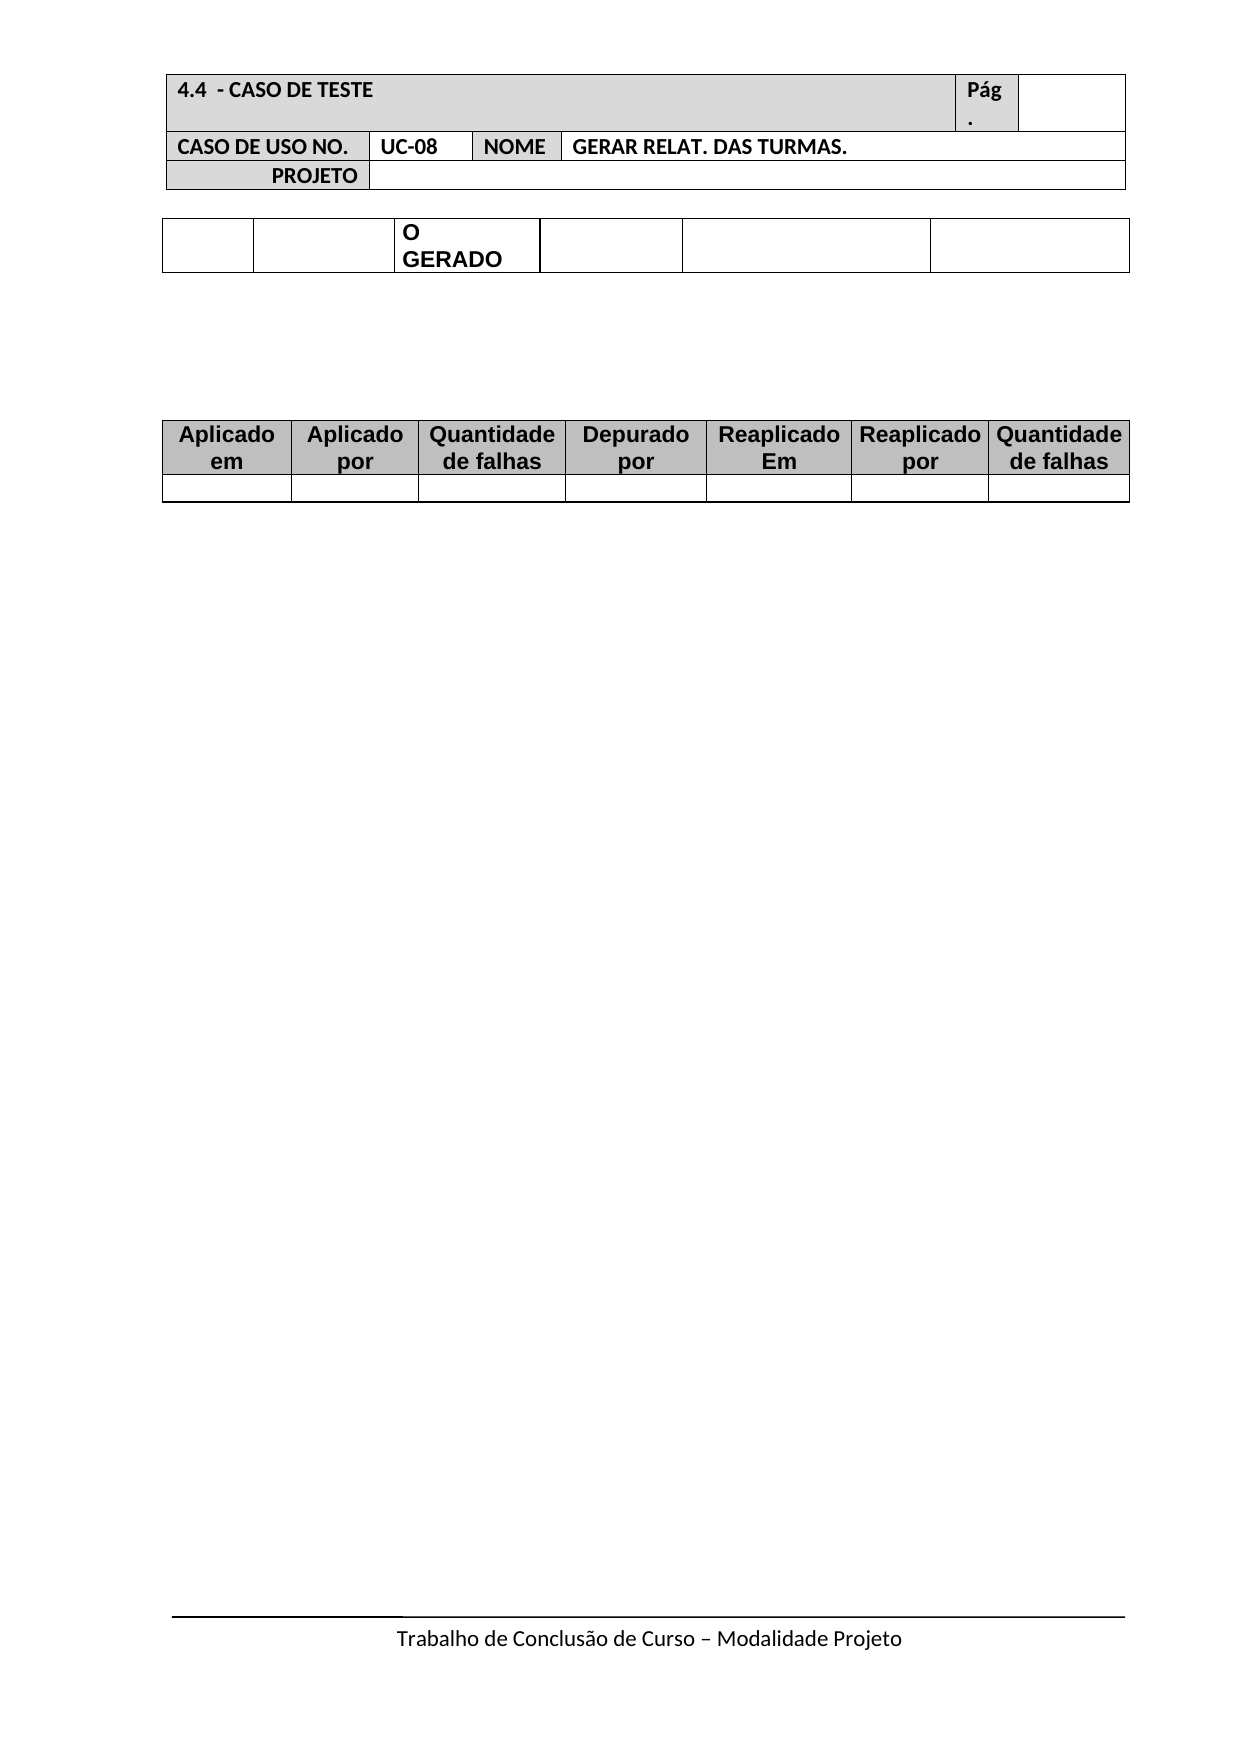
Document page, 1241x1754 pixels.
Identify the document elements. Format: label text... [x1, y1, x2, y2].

table_cell [707, 475, 851, 501]
table_cell IMPRIMIR [254, 219, 394, 272]
table_cell [683, 219, 930, 272]
table_header Reaplicado por [852, 421, 988, 474]
table_cell [163, 475, 291, 501]
table_header Depurado por [566, 421, 706, 474]
table_header Quantidade de falhas [989, 421, 1129, 474]
table_header Reaplicado Em [707, 421, 851, 474]
table_cell [541, 219, 682, 272]
table_header Aplicado por [292, 421, 418, 474]
table_cell [292, 475, 418, 501]
table_header Aplicado em [163, 421, 291, 474]
table_cell [931, 219, 1129, 272]
table_cell [566, 475, 706, 501]
table_header Quantidade de falhas [419, 421, 565, 474]
table_cell [852, 475, 988, 501]
table_cell 4 [163, 219, 253, 272]
table_cell [419, 475, 565, 501]
table_cell [989, 475, 1129, 501]
table_cell RELATORIO GERADO [395, 219, 539, 272]
